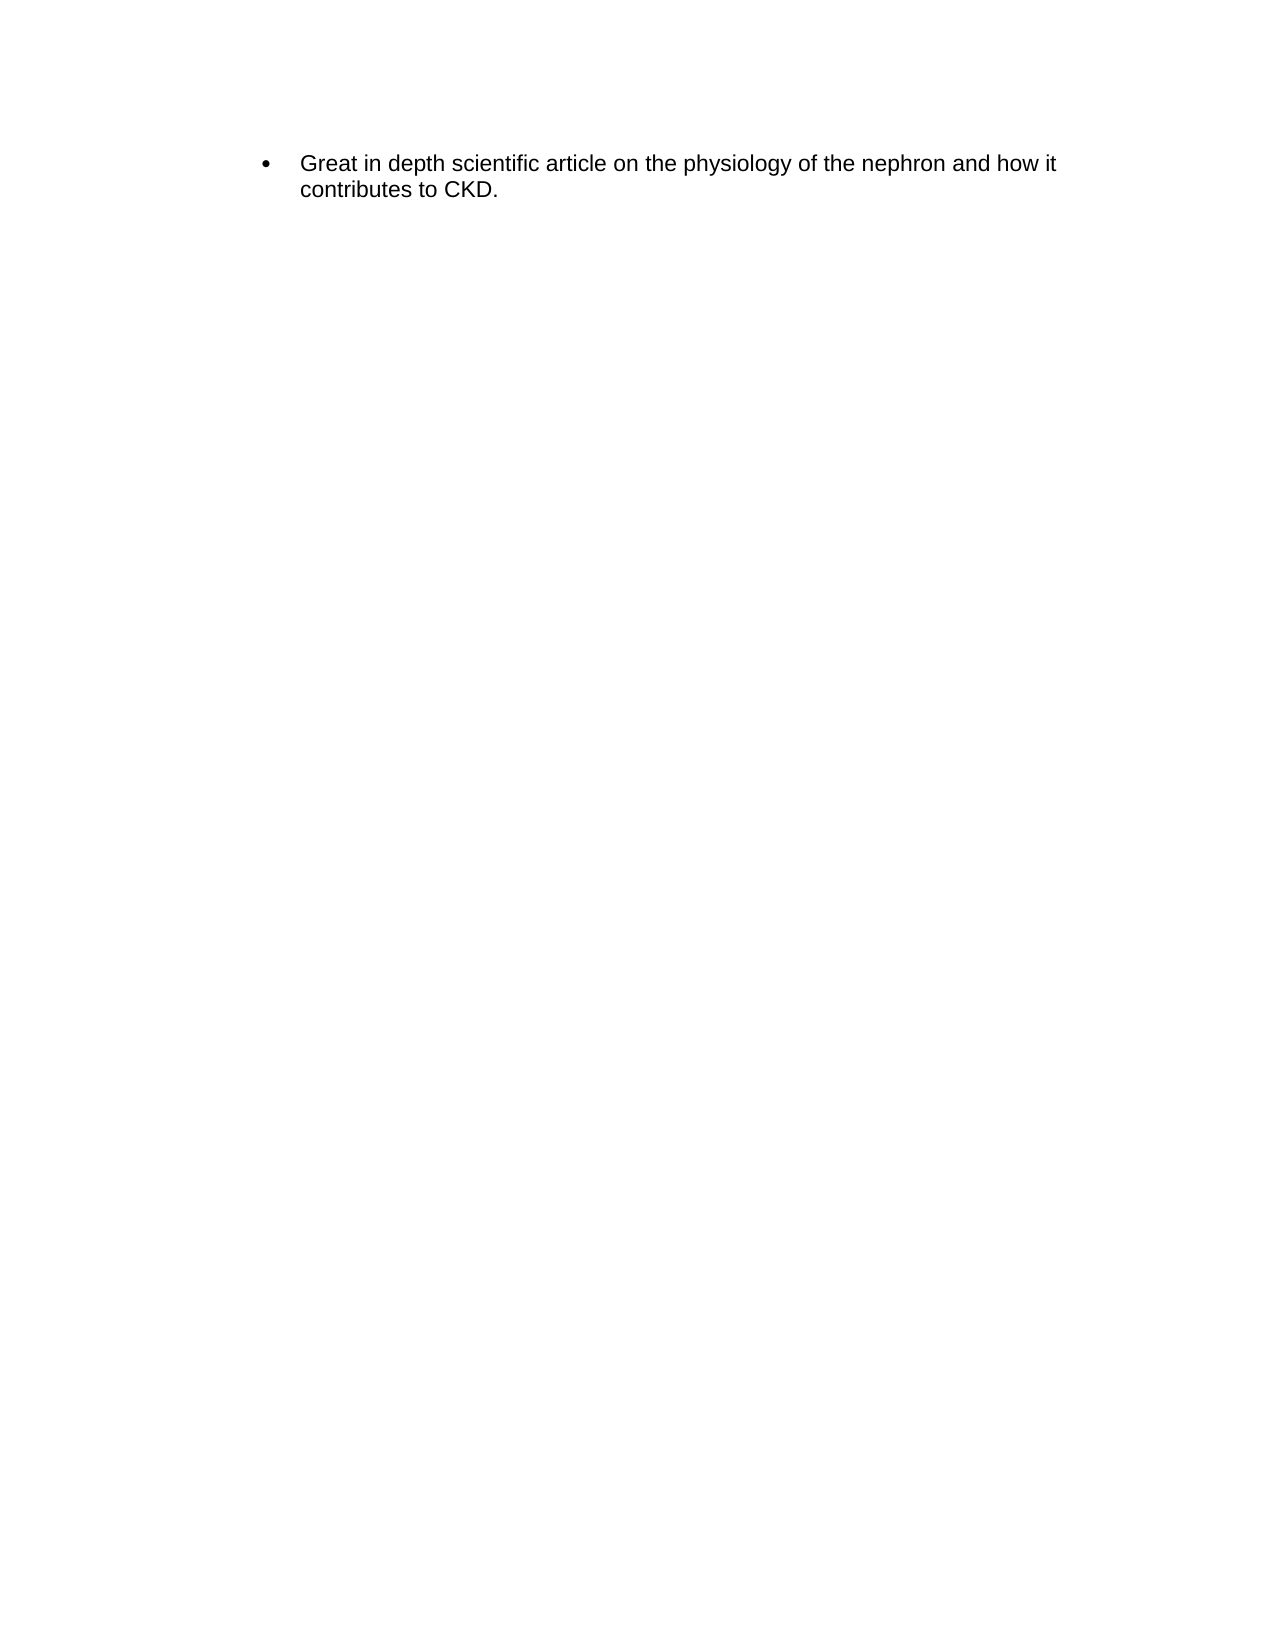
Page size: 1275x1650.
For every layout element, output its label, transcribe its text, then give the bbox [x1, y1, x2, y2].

list Great in depth scientific article on the physiology of the nephron and how it contributes to CKD. [262, 150, 1125, 203]
